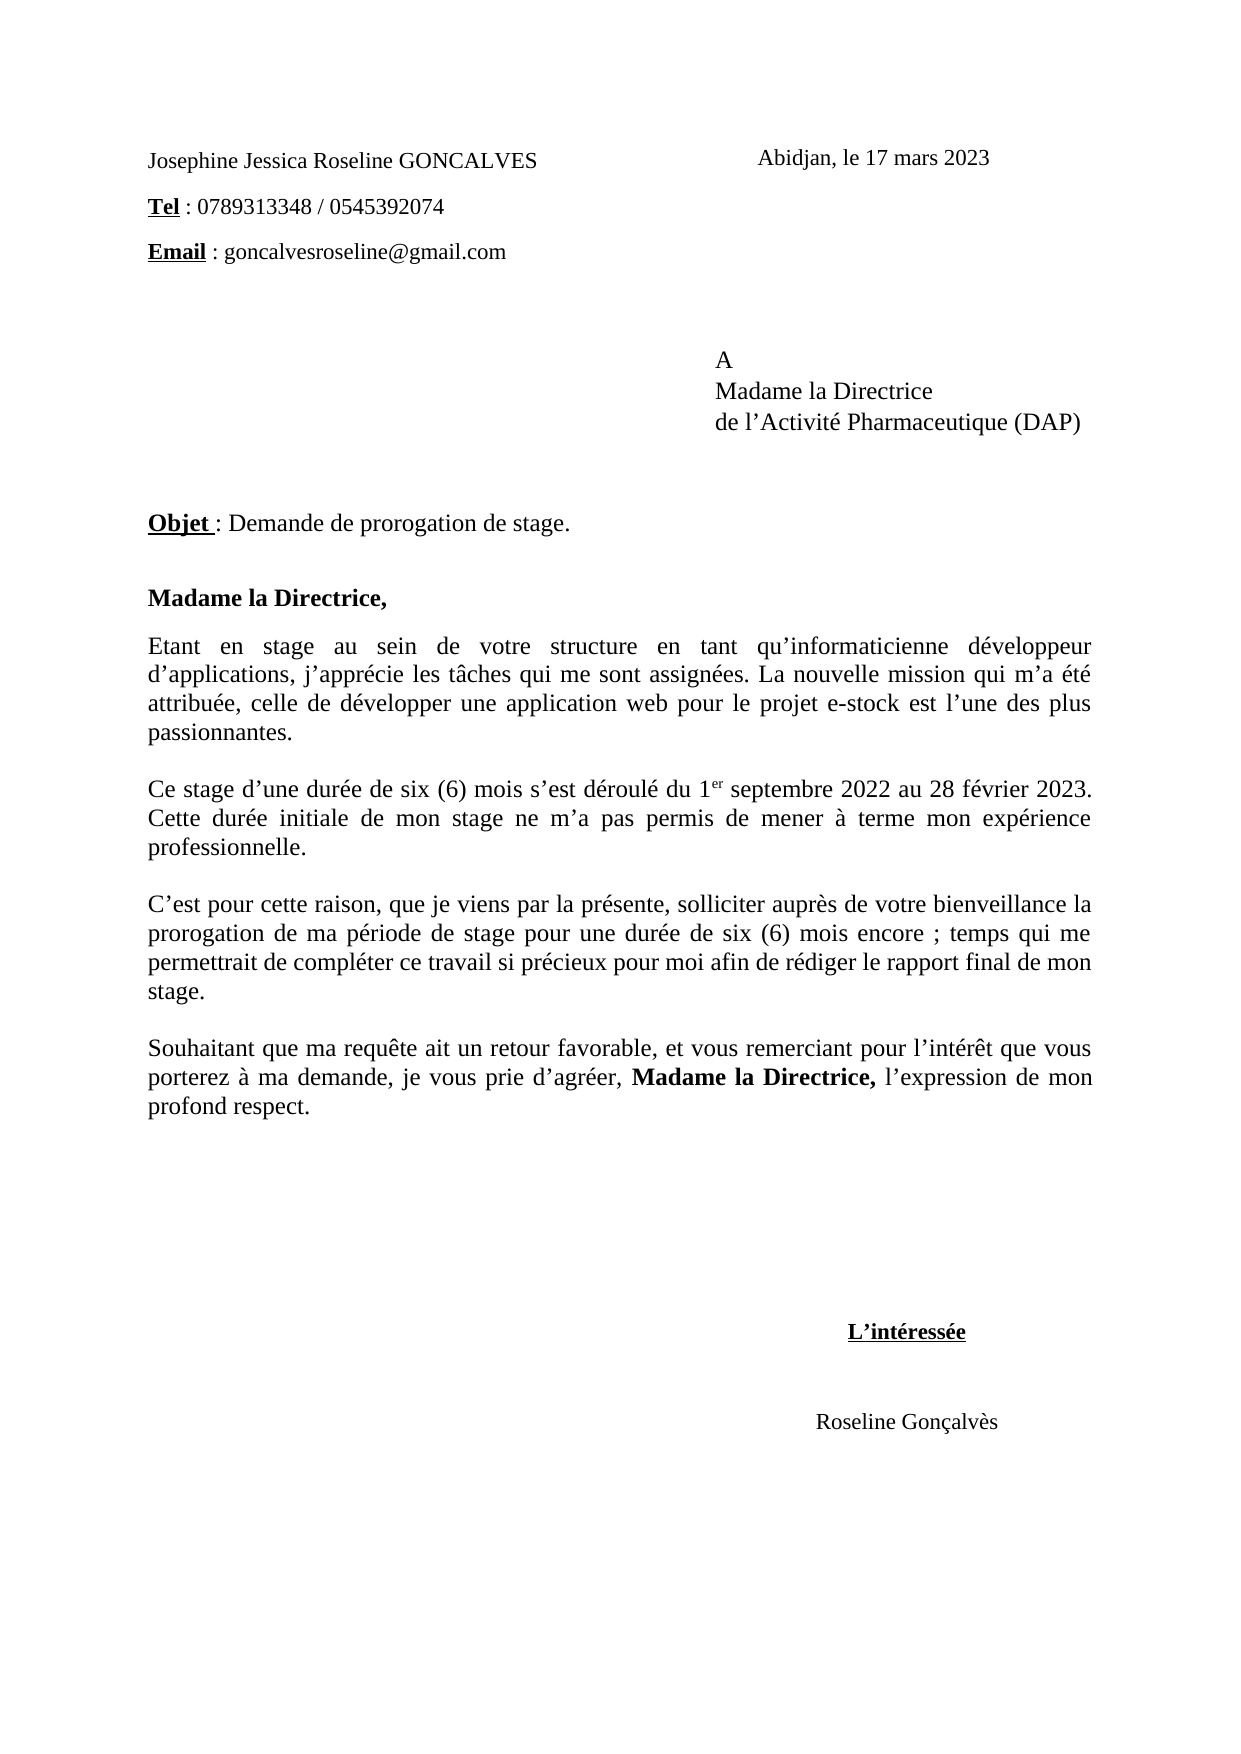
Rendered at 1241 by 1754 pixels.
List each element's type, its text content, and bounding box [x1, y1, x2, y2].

text Ce stage d’une durée de six (6) mois s’est déroulé du 1er septembre 2022 au 28 février 2023. Cette durée initiale de mon stage ne m’a pas permis de mener à terme mon expérience professionnelle. [148, 774, 1093, 861]
text Email : goncalvesroseline@gmail.com [148, 238, 1093, 264]
text Madame la Directrice, [148, 583, 1093, 612]
text Souhaitant que ma requête ait un retour favorable, et vous remerciant pour l’intérêt que vous porterez à ma demande, je vous prie d’agréer, Madame la Directrice, l’expression de mon profond respect. [148, 1033, 1093, 1119]
text C’est pour cette raison, que je viens par la présente, solliciter auprès de votre bienveillance la prorogation de ma période de stage pour une durée de six (6) mois encore ; temps qui me permettrait de compléter ce travail si précieux pour moi afin de rédiger le rapport final de mon stage. [148, 889, 1093, 1004]
text Tel : 0789313348 / 0545392074 [148, 193, 1093, 219]
text Objet : Demande de prorogation de stage. [148, 508, 1093, 537]
text Josephine Jessica Roseline GONCALVES [148, 148, 742, 174]
text Etant en stage au sein de votre structure en tant qu’informaticienne développeur d’applications, j’apprécie les tâches qui me sont assignées. La nouvelle mission qui m’a été attribuée, celle de développer une application web pour le projet e-stock est l’une des plus passionnantes. [148, 631, 1093, 746]
